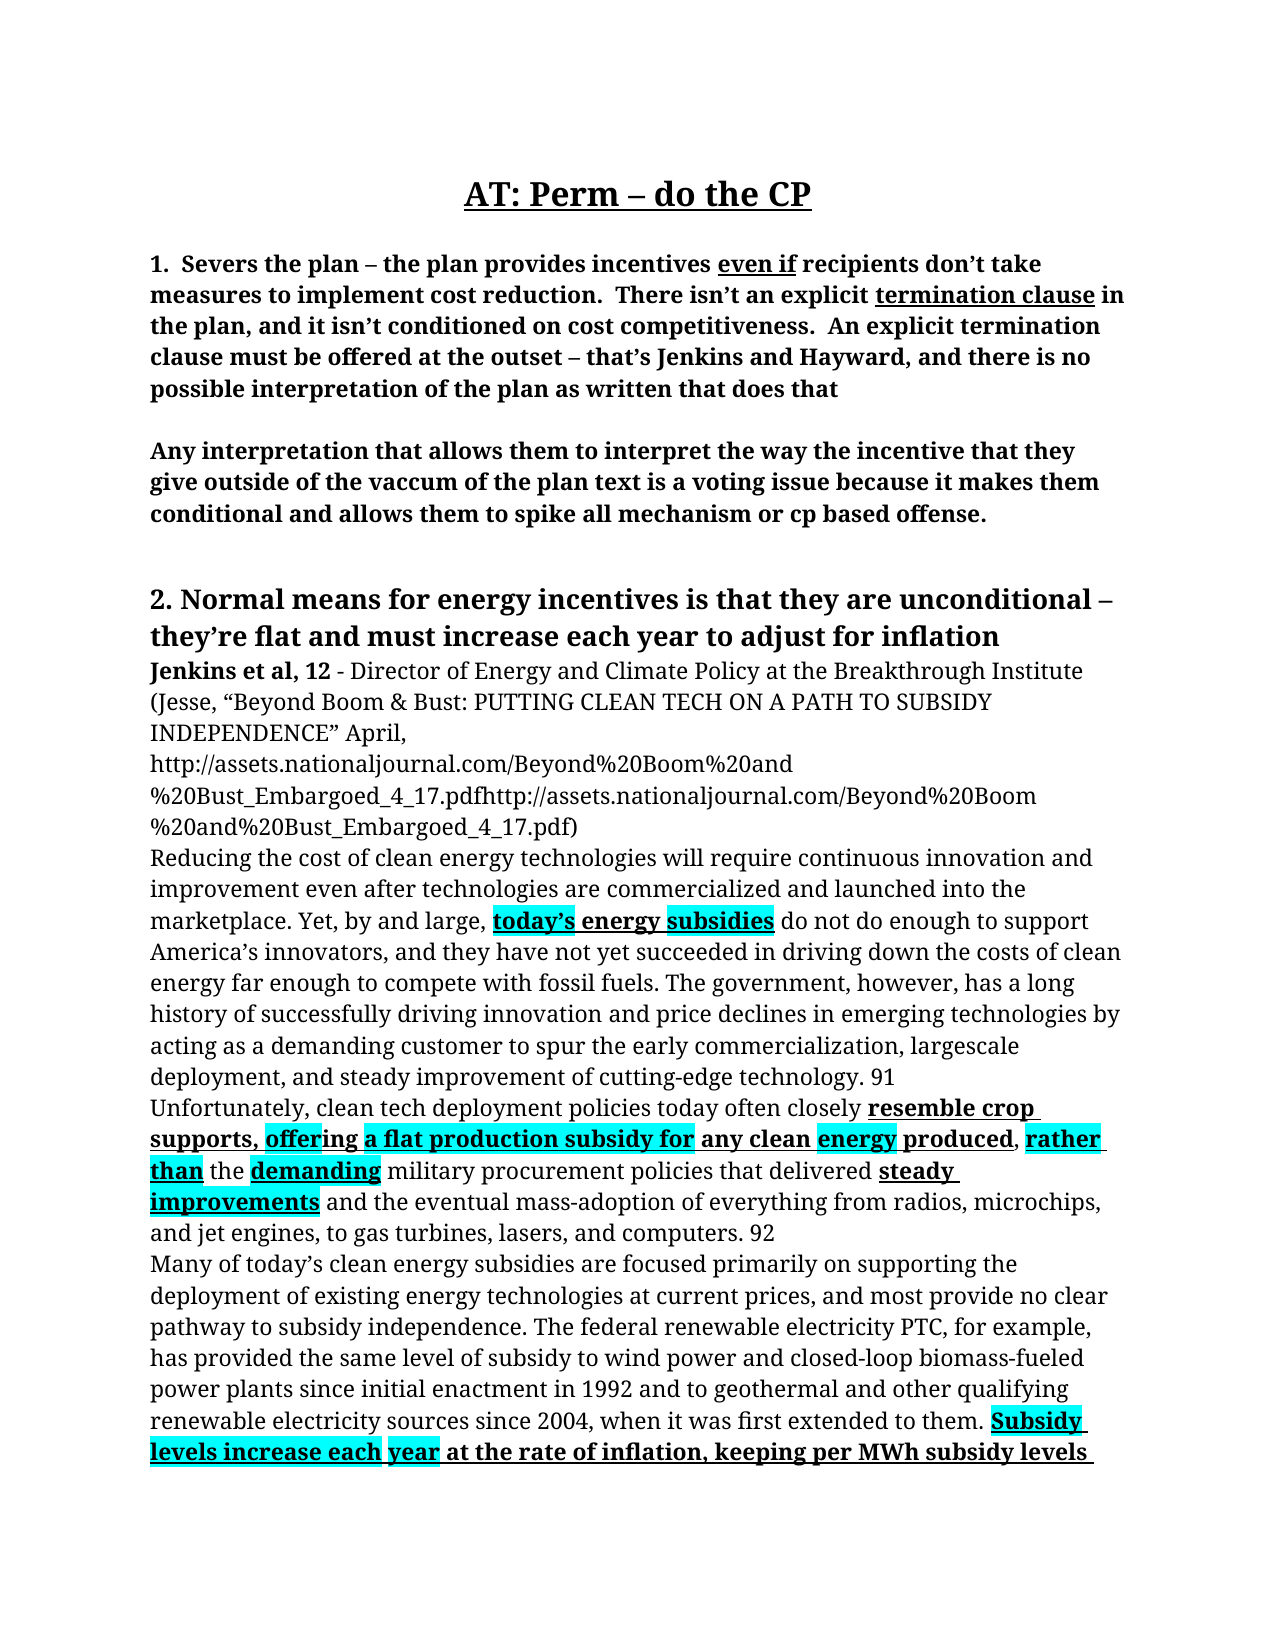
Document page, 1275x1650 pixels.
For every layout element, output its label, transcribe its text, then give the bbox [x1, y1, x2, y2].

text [150, 1248, 1125, 1467]
text Unfortunately, clean tech deployment policies today often closely resemble crop supports, offering a flat production subsidy for any clean energy produced, rather than the demanding military procurement policies that delivered steady improvements and the eventual mass-adoption of everything from radios, microchips, and jet engines, to gas turbines, lasers, and computers. 92 [150, 1092, 1125, 1248]
subtitle AT: Perm – do the CP [150, 171, 1125, 216]
text Reducing the cost of clean energy technologies will require continuous innovation and improvement even after technologies are commercialized and launched into the marketplace. Yet, by and large, today’s energy subsidies do not do enough to support America’s innovators, and they have not yet succeeded in driving down the costs of clean energy far enough to compete with fossil fuels. The government, however, has a long history of successfully driving innovation and price declines in emerging technologies by acting as a demanding customer to spur the early commercialization, largescale deployment, and steady improvement of cutting-edge technology. 91 [150, 842, 1125, 1092]
subtitle 2. Normal means for energy incentives is that they are unconditional – they’re flat and must increase each year to adjust for inflation [150, 581, 1125, 654]
text 1. Severs the plan – the plan provides incentives even if recipients don’t take measures to implement cost reduction. There isn’t an explicit termination clause in the plan, and it isn’t conditioned on cost competitiveness. An explicit termination clause must be offered at the outset – that’s Jenkins and Hayward, and there is no possible interpretation of the plan as written that does that [150, 247, 1125, 404]
text Any interpretation that allows them to interpret the way the incentive that they give outside of the vaccum of the plan text is a voting issue because it makes them conditional and allows them to spike all mechanism or cp based offense. [150, 435, 1125, 529]
text http://assets.nationaljournal.com/Beyond%20Boom%20and%20Bust_Embargoed_4_17.pdfhttp://assets.nationaljournal.com/Beyond%20Boom%20and%20Bust_Embargoed_4_17.pdf) [150, 748, 1125, 842]
text Jenkins et al, 12 - Director of Energy and Climate Policy at the Breakthrough Institute (Jesse, “Beyond Boom & Bust: PUTTING CLEAN TECH ON A PATH TO SUBSIDY INDEPENDENCE” April, [150, 654, 1125, 748]
